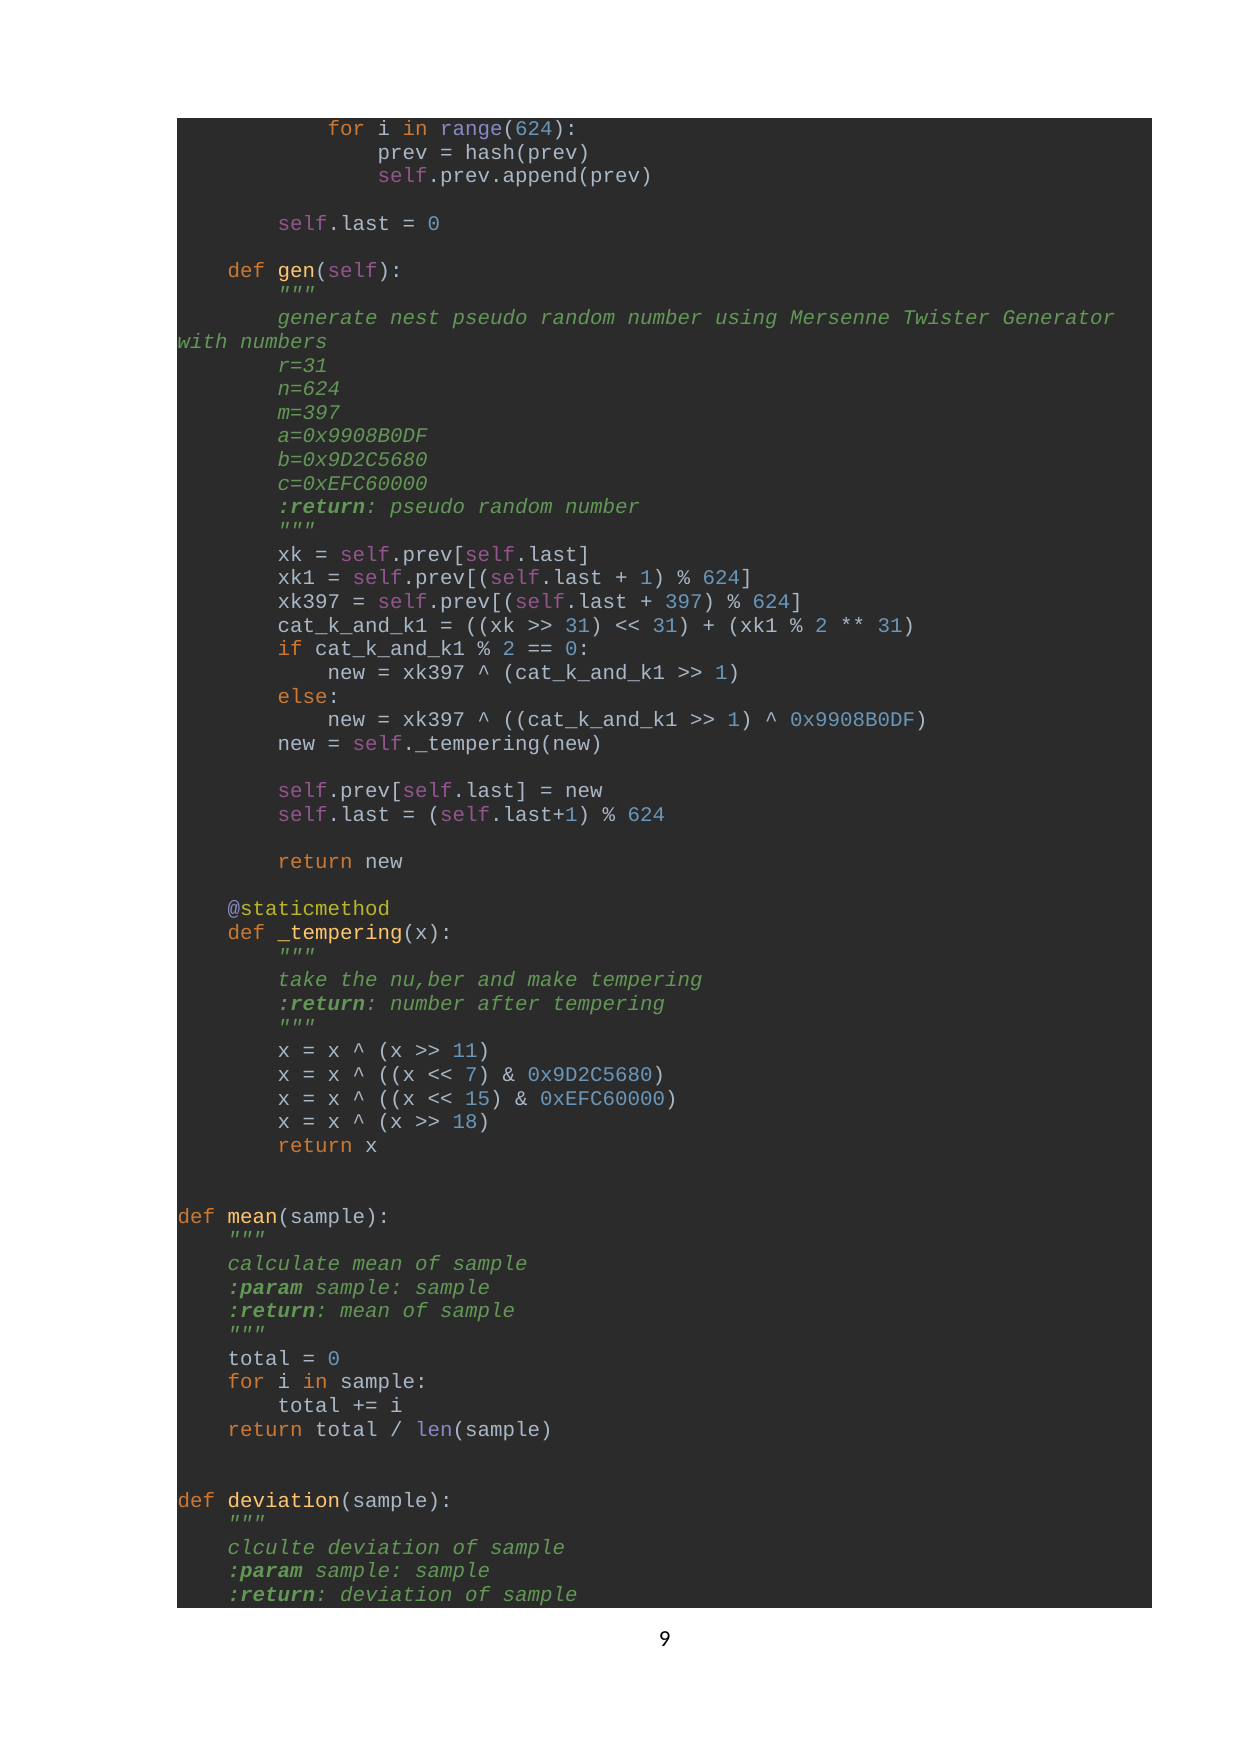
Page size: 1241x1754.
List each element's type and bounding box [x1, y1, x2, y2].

text [177, 118, 1152, 1608]
